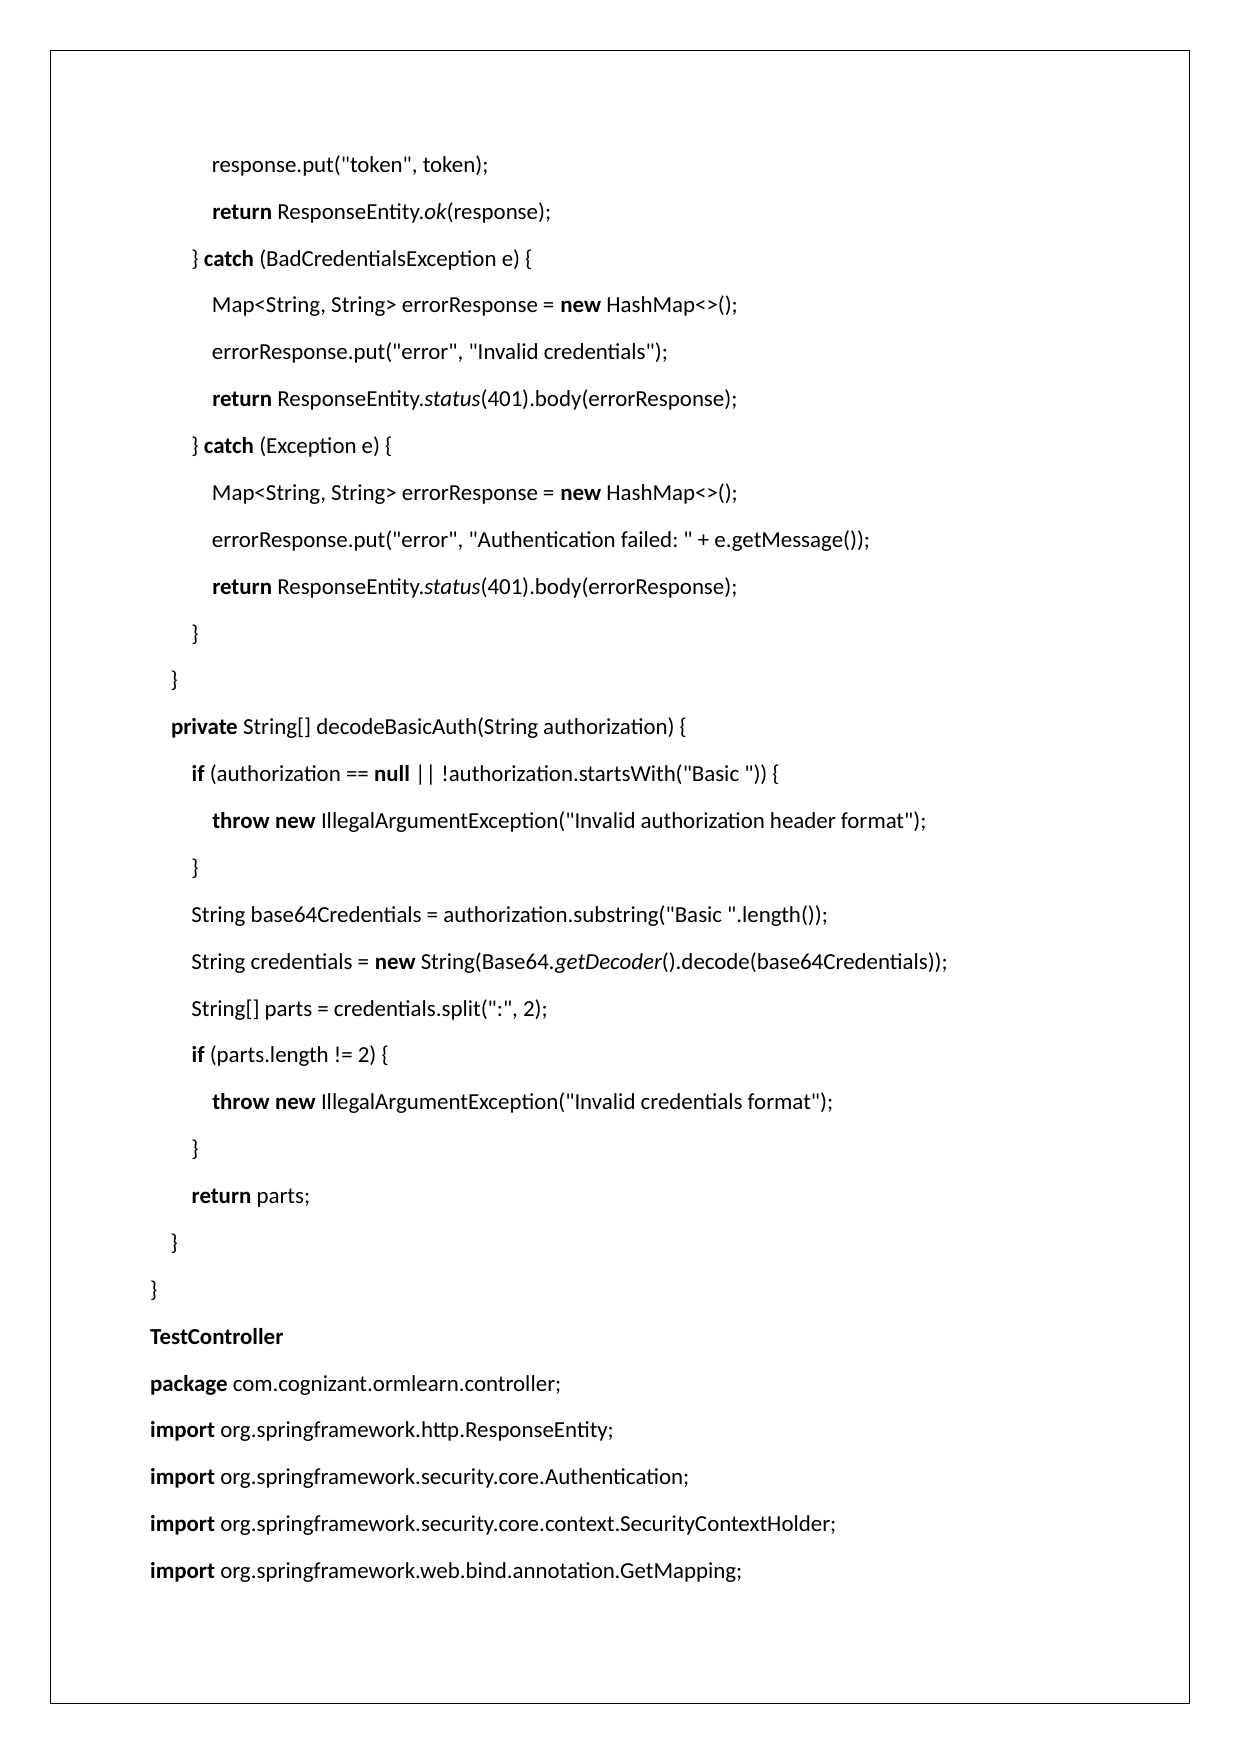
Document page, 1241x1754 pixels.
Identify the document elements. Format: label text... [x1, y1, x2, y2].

text throw new IllegalArgumentException("Invalid credentials format"); [150, 1087, 1090, 1116]
text String credentials = new String(Base64.getDecoder().decode(base64Credentials)); [150, 947, 1090, 975]
text } [150, 666, 1090, 694]
text return ResponseEntity.status(401).body(errorResponse); [150, 572, 1090, 600]
text package com.cognizant.ormlearn.controller; [150, 1369, 1090, 1397]
text TestController [150, 1322, 1090, 1350]
text errorResponse.put("error", "Authentication failed: " + e.getMessage()); [150, 525, 1090, 553]
text } [150, 1134, 1090, 1162]
text private String[] decodeBasicAuth(String authorization) { [150, 712, 1090, 741]
text } [150, 619, 1090, 647]
text Map<String, String> errorResponse = new HashMap<>(); [150, 478, 1090, 506]
text throw new IllegalArgumentException("Invalid authorization header format"); [150, 806, 1090, 834]
text String[] parts = credentials.split(":", 2); [150, 994, 1090, 1022]
text } [150, 1228, 1090, 1256]
text response.put("token", token); [150, 150, 1090, 178]
text return parts; [150, 1181, 1090, 1209]
text } catch (BadCredentialsException e) { [150, 244, 1090, 272]
text import org.springframework.security.core.context.SecurityContextHolder; [150, 1509, 1090, 1537]
text errorResponse.put("error", "Invalid credentials"); [150, 337, 1090, 366]
text String base64Credentials = authorization.substring("Basic ".length()); [150, 900, 1090, 928]
text Map<String, String> errorResponse = new HashMap<>(); [150, 291, 1090, 319]
text } [150, 853, 1090, 881]
text import org.springframework.security.core.Authentication; [150, 1462, 1090, 1491]
text return ResponseEntity.ok(response); [150, 197, 1090, 225]
text return ResponseEntity.status(401).body(errorResponse); [150, 384, 1090, 412]
text import org.springframework.http.ResponseEntity; [150, 1416, 1090, 1444]
text import org.springframework.web.bind.annotation.GetMapping; [150, 1556, 1090, 1584]
text if (parts.length != 2) { [150, 1041, 1090, 1069]
text } catch (Exception e) { [150, 431, 1090, 459]
text } [150, 1275, 1090, 1303]
text if (authorization == null || !authorization.startsWith("Basic ")) { [150, 759, 1090, 787]
